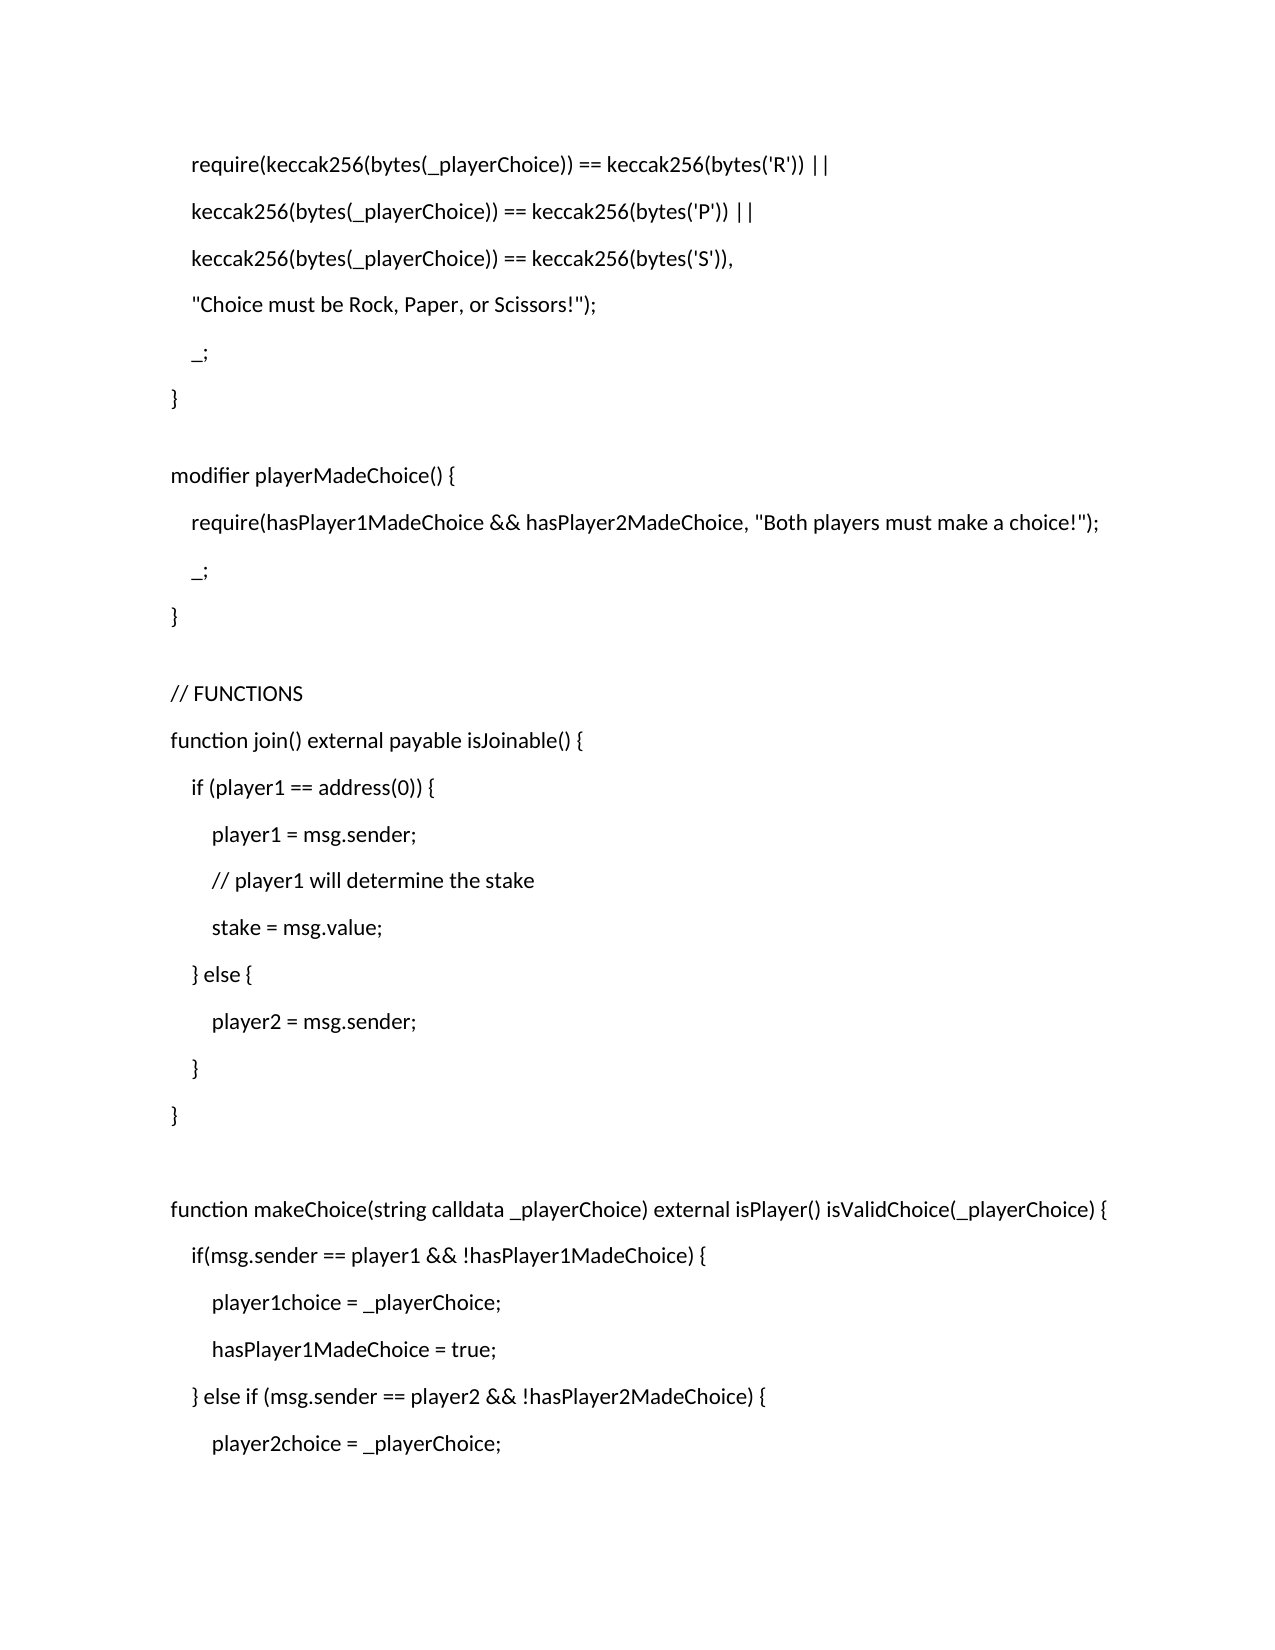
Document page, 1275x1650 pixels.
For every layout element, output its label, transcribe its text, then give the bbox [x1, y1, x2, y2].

text stake = msg.value; [150, 913, 1125, 942]
text } [150, 1054, 1125, 1082]
text } else { [150, 960, 1125, 988]
text function join() external payable isJoinable() { [150, 726, 1125, 754]
text // FUNCTIONS [150, 679, 1125, 707]
text function makeChoice(string calldata _playerChoice) external isPlayer() isValidChoice(_playerChoice) { [150, 1195, 1125, 1223]
text } [150, 602, 1125, 660]
text player1 = msg.sender; [150, 820, 1125, 848]
text } [150, 384, 1125, 443]
text player1choice = _playerChoice; [150, 1288, 1125, 1317]
text if (player1 == address(0)) { [150, 773, 1125, 801]
text require(hasPlayer1MadeChoice && hasPlayer2MadeChoice, "Both players must make a choice!"); [150, 508, 1125, 536]
text player2 = msg.sender; [150, 1007, 1125, 1035]
text } [150, 1101, 1125, 1129]
text "Choice must be Rock, Paper, or Scissors!"); [150, 291, 1125, 319]
text _; [150, 555, 1125, 583]
text keccak256(bytes(_playerChoice)) == keccak256(bytes('S')), [150, 244, 1125, 272]
text _; [150, 337, 1125, 366]
text // player1 will determine the stake [150, 867, 1125, 895]
text modifier playerMadeChoice() { [150, 461, 1125, 489]
text if(msg.sender == player1 && !hasPlayer1MadeChoice) { [150, 1242, 1125, 1270]
text player2choice = _playerChoice; [150, 1429, 1125, 1457]
text require(keccak256(bytes(_playerChoice)) == keccak256(bytes('R')) || [150, 150, 1125, 178]
text } else if (msg.sender == player2 && !hasPlayer2MadeChoice) { [150, 1382, 1125, 1410]
text hasPlayer1MadeChoice = true; [150, 1335, 1125, 1363]
text keccak256(bytes(_playerChoice)) == keccak256(bytes('P')) || [150, 197, 1125, 225]
